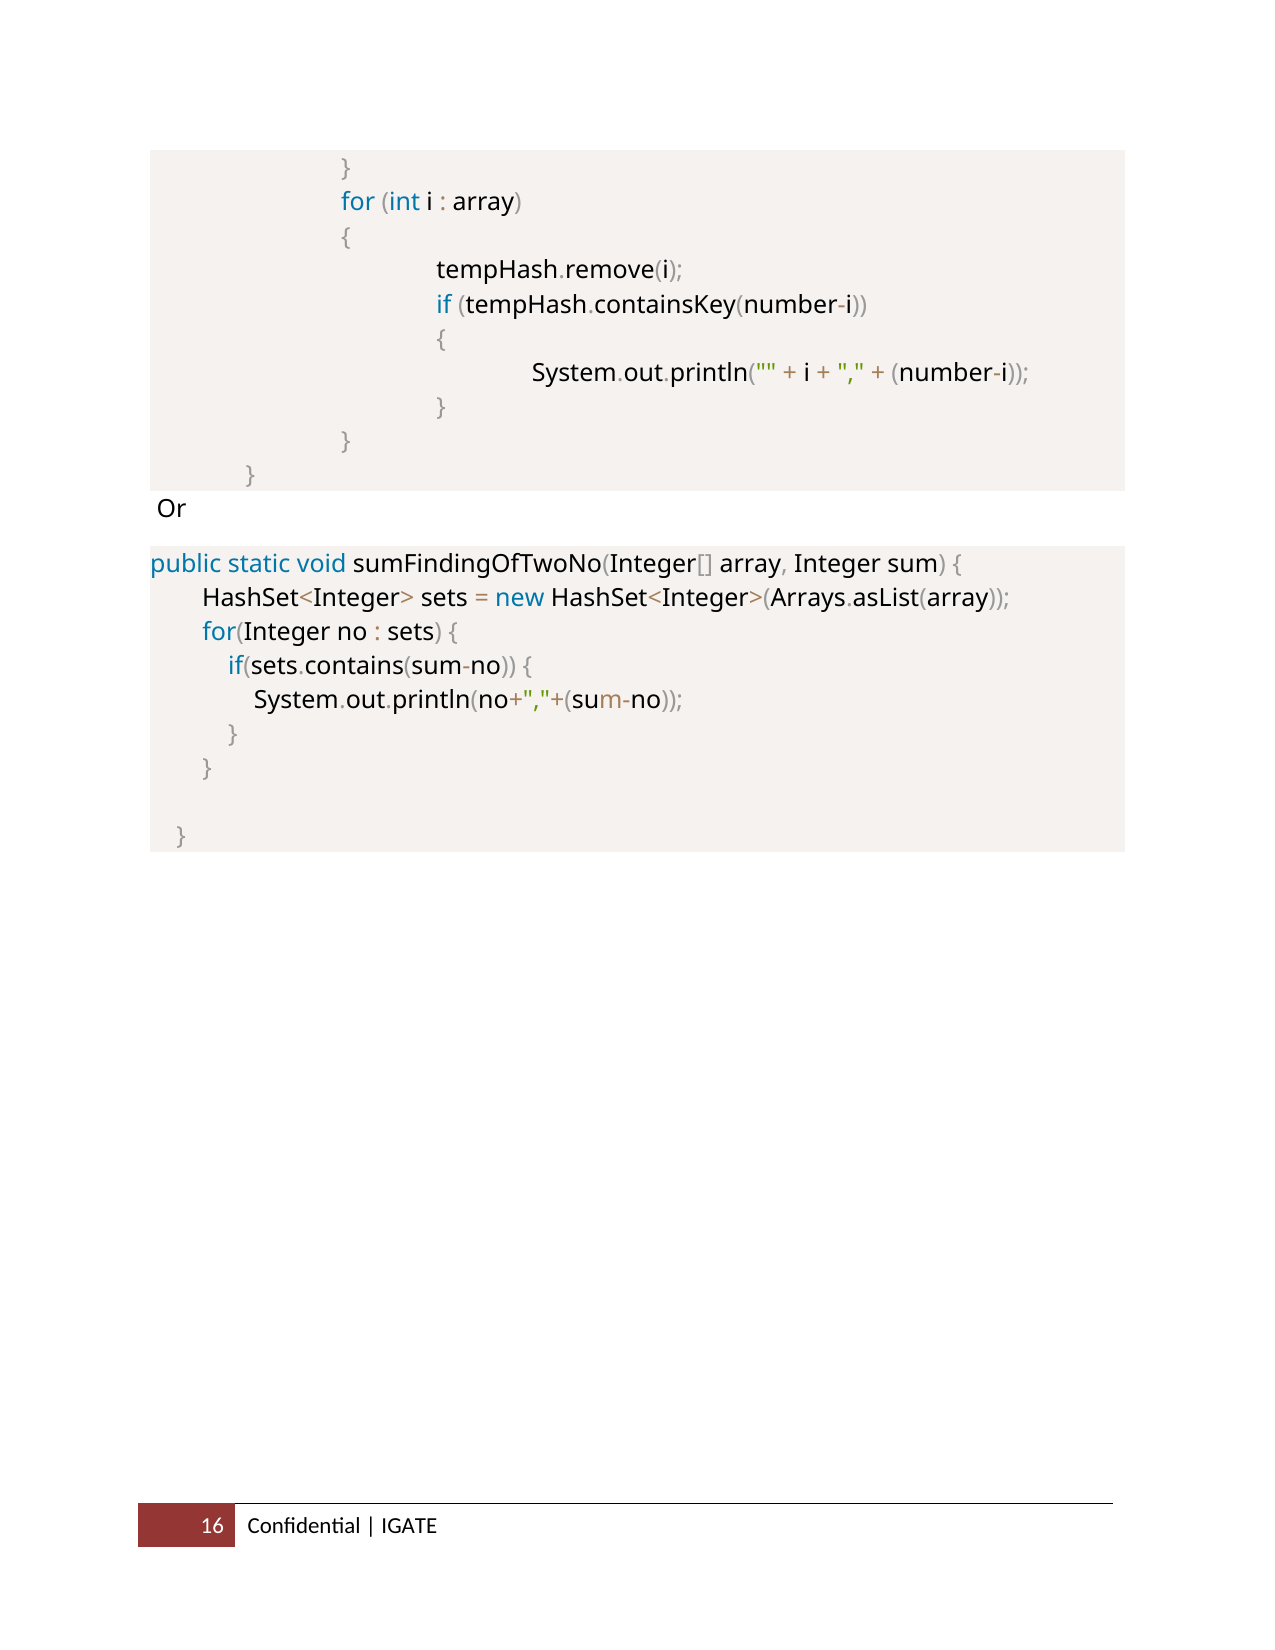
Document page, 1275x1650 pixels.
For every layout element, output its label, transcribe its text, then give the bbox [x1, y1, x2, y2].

text HashSet<Integer> sets = new HashSet<Integer>(Arrays.asList(array)); [150, 579, 1125, 614]
text System.out.println("" + i + "," + (number-i)); [150, 354, 1125, 388]
text } [150, 750, 1125, 784]
text } [150, 150, 1125, 184]
text if(sets.contains(sum-no)) { [150, 648, 1125, 682]
text public static void sumFindingOfTwoNo(Integer[] array, Integer sum) { [150, 546, 1125, 579]
text } [150, 818, 1125, 852]
text for(Integer no : sets) { [150, 614, 1125, 648]
text Or [150, 491, 1125, 525]
text tempHash.remove(i); [150, 252, 1125, 286]
text if (tempHash.containsKey(number-i)) [150, 286, 1125, 320]
text { [150, 320, 1125, 354]
text } [150, 716, 1125, 750]
text } [150, 388, 1125, 422]
text } [150, 457, 1125, 491]
text System.out.println(no+","+(sum-no)); [150, 682, 1125, 716]
text for (int i : array) [150, 184, 1125, 218]
text } [150, 422, 1125, 457]
text { [150, 218, 1125, 252]
